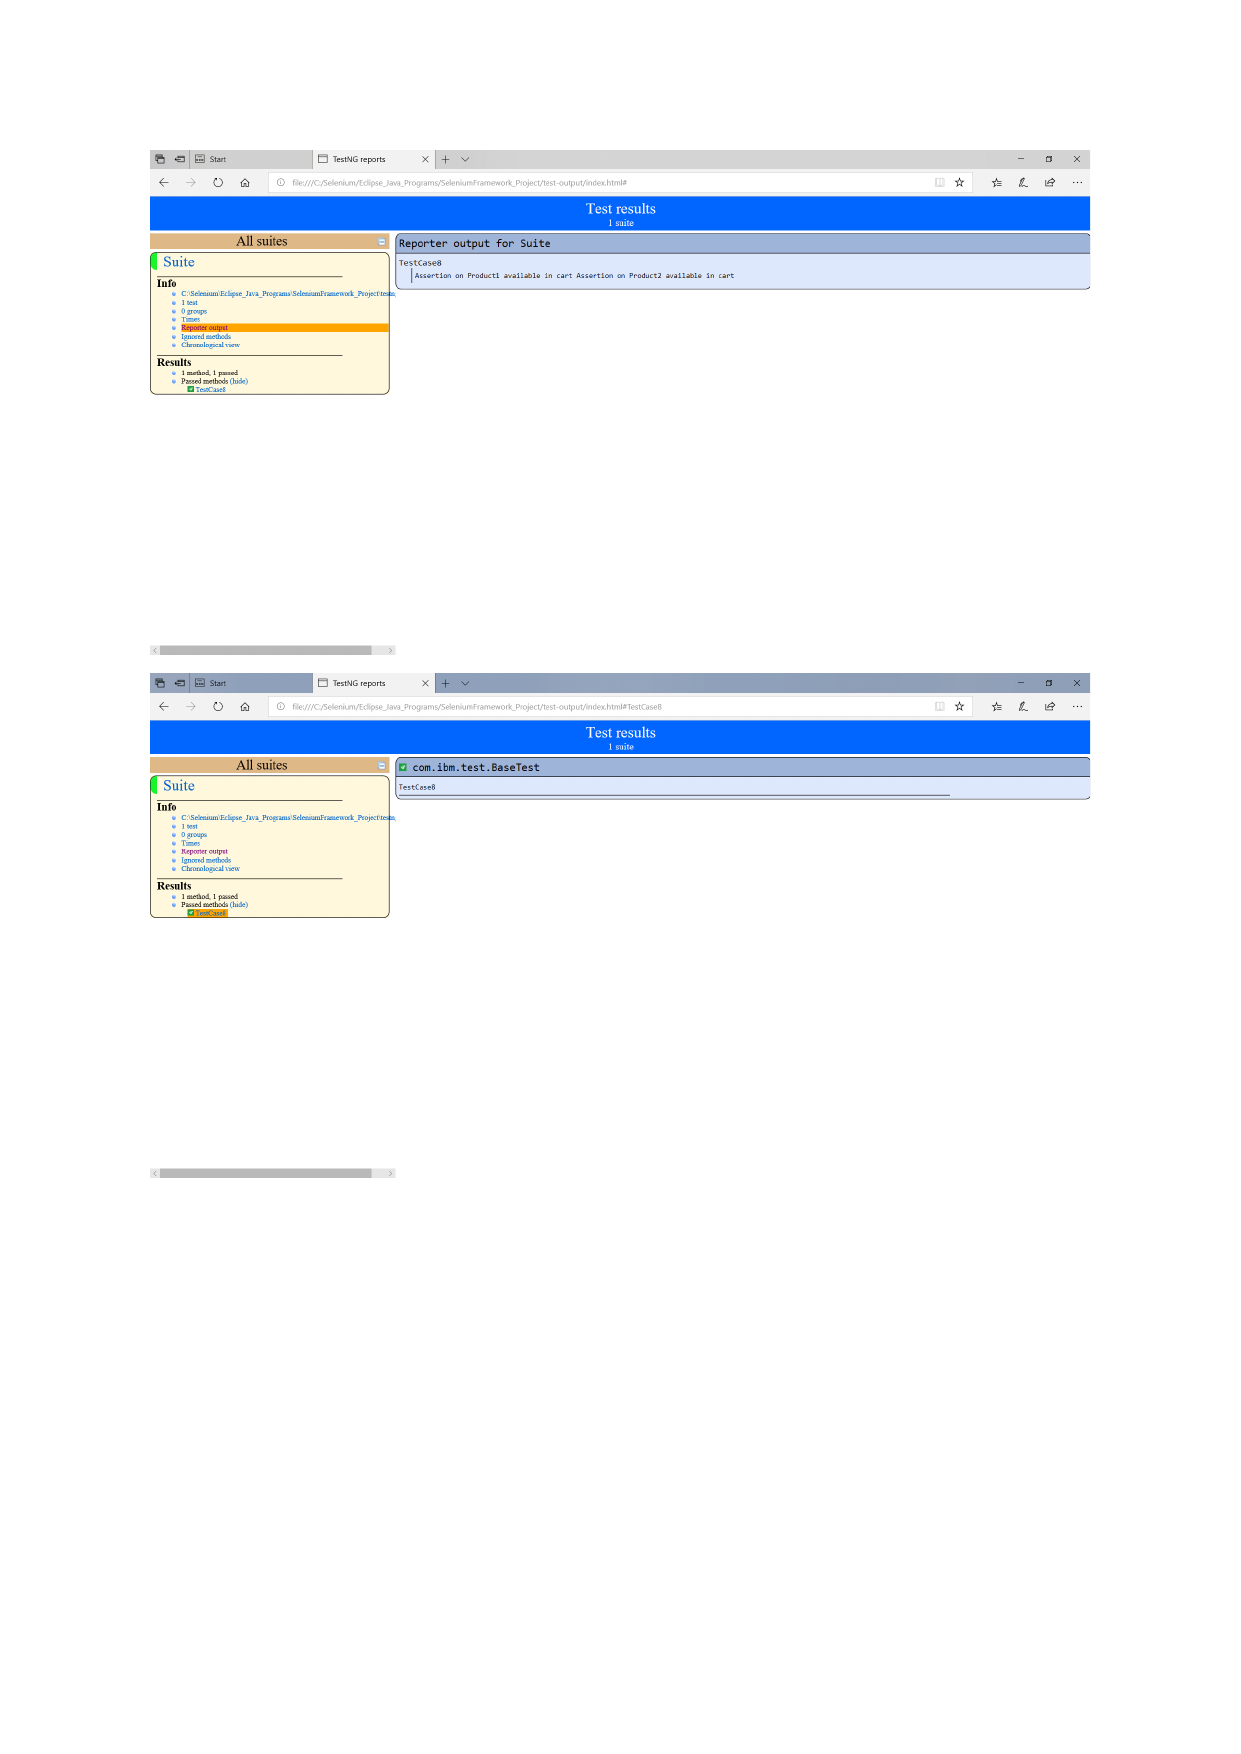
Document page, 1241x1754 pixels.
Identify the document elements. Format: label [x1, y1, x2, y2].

picture [150, 673, 1091, 1178]
picture [150, 150, 1091, 655]
